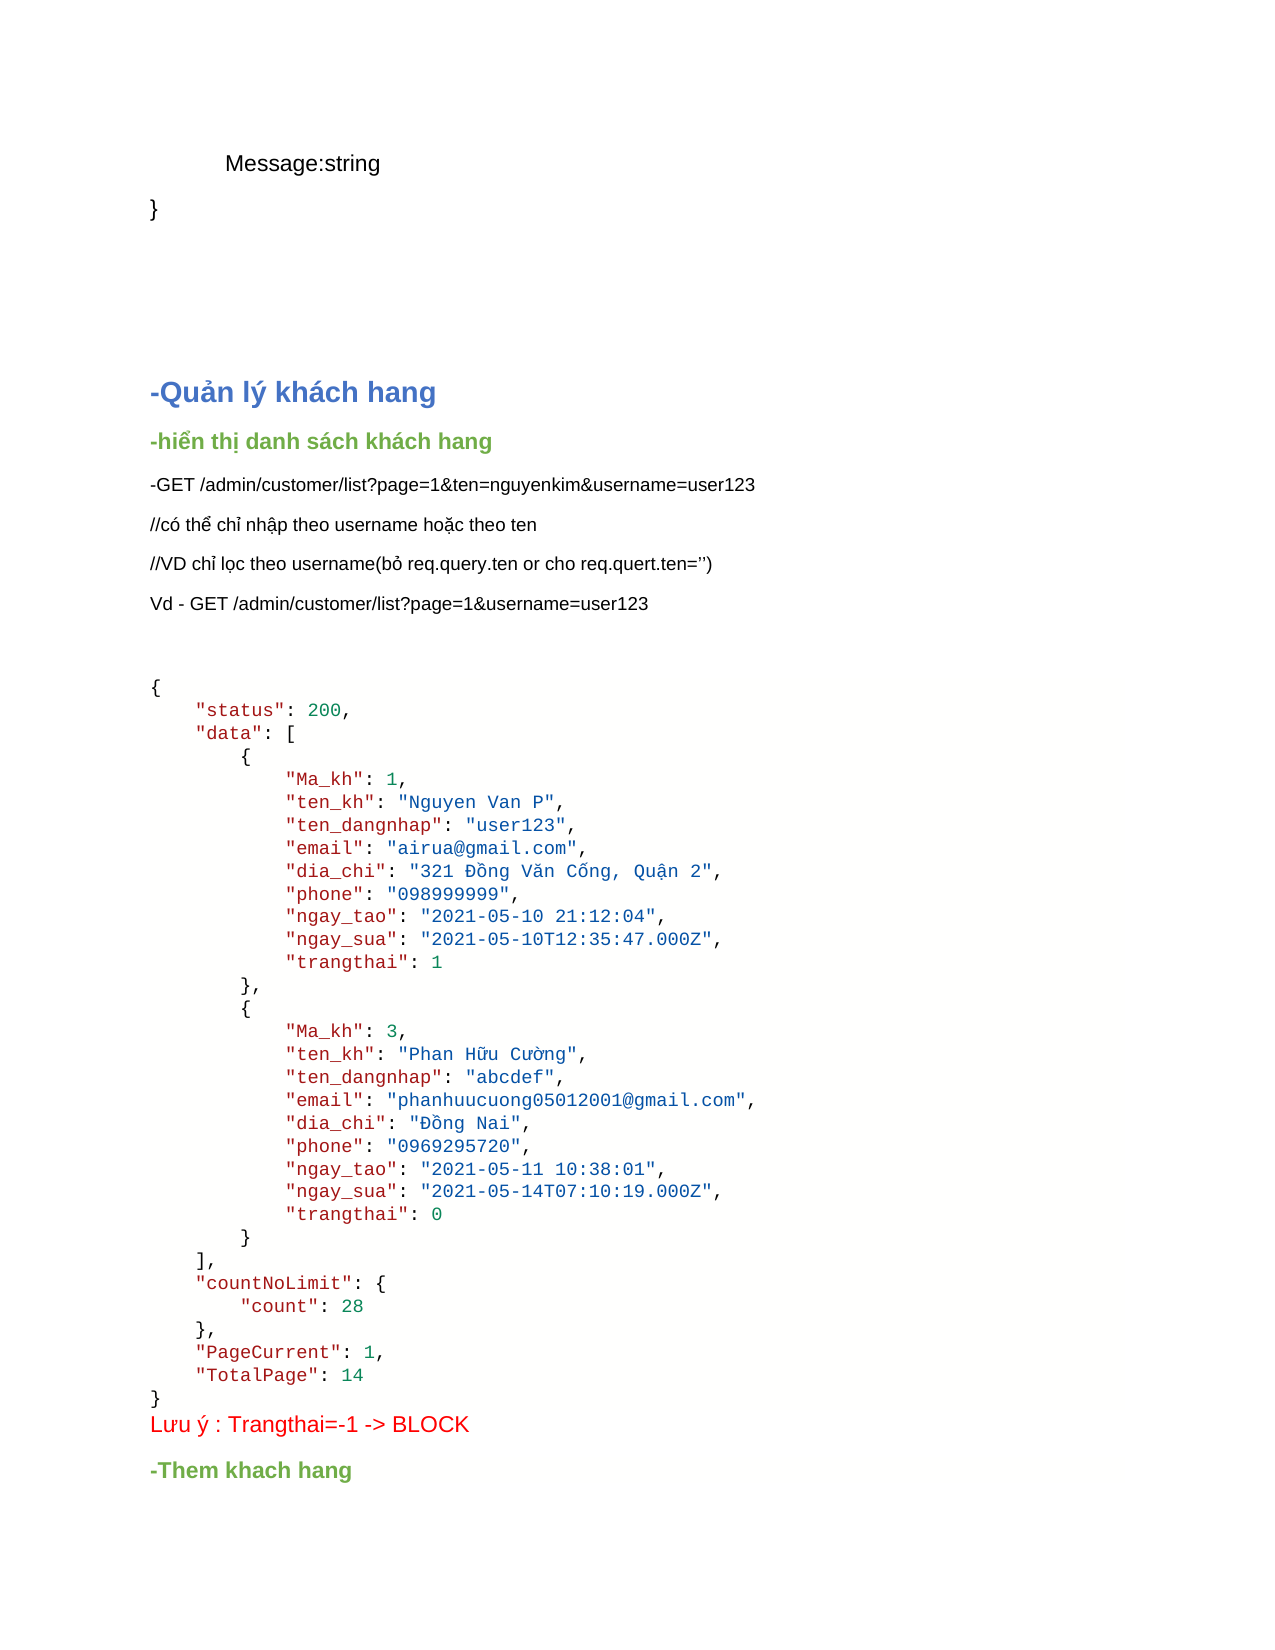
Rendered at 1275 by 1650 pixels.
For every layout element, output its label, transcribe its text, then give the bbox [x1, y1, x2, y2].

text "ngay_tao": "2021-05-10 21:12:04", [150, 907, 1125, 928]
text } [150, 195, 1125, 221]
text "phone": "0969295720", [150, 1136, 1125, 1158]
text { [150, 999, 1125, 1020]
text }, [150, 1320, 1125, 1341]
text "Ma_kh": 1, [150, 770, 1125, 791]
text "trangthai": 1 [150, 953, 1125, 974]
text "Ma_kh": 3, [150, 1022, 1125, 1043]
text "TotalPage": 14 [150, 1366, 1125, 1387]
text "phone": "098999999", [150, 884, 1125, 906]
text //có thể chỉ nhập theo username hoặc theo ten [150, 513, 1125, 535]
text Lưu ý : Trangthai=-1 -> BLOCK [150, 1411, 1125, 1438]
text { [150, 747, 1125, 768]
text Vd - GET /admin/customer/list?page=1&username=user123 [150, 593, 1125, 615]
text { [150, 678, 1125, 699]
text "ten_kh": , [150, 1045, 1125, 1066]
text } [150, 1388, 1125, 1410]
text ], [150, 1251, 1125, 1272]
text "PageCurrent": 1, [150, 1343, 1125, 1364]
text "trangthai": 0 [150, 1205, 1125, 1226]
text -GET /admin/customer/list?page=1&ten=nguyenkim&username=user123 [150, 473, 1125, 495]
text } [150, 1228, 1125, 1249]
text "ten_kh": "Nguyen Van P", [150, 793, 1125, 814]
text -Them khach hang [150, 1457, 1125, 1483]
text "countNoLimit": { [150, 1274, 1125, 1295]
text "dia_chi": "Đồng Nai", [150, 1113, 1125, 1135]
text "status": 200, [150, 701, 1125, 722]
text //VD chỉ lọc theo username(bỏ req.query.ten or cho req.quert.ten=’’) [150, 553, 1125, 575]
text Message:string [150, 150, 1125, 176]
text -Quản lý khách hang [150, 376, 1125, 409]
text }, [150, 976, 1125, 997]
text "email": "airua@gmail.com", [150, 838, 1125, 860]
text "ten_dangnhap": "abcdef", [150, 1068, 1125, 1089]
text "dia_chi": "321 Đồng Văn Cống, Quận 2", [150, 861, 1125, 883]
text "email": "phanhuucuong05012001@gmail.com", [150, 1091, 1125, 1112]
text "data": [ [150, 724, 1125, 745]
text "count": 28 [150, 1297, 1125, 1318]
text "ngay_sua": "2021-05-10T12:35:47.000Z", [150, 930, 1125, 951]
text "ngay_sua": "2021-05-14T07:10:19.000Z", [150, 1182, 1125, 1203]
text "ngay_tao": "2021-05-11 10:38:01", [150, 1159, 1125, 1181]
text -hiển thị danh sách khách hang [150, 428, 1125, 455]
text "ten_dangnhap": "user123", [150, 816, 1125, 837]
